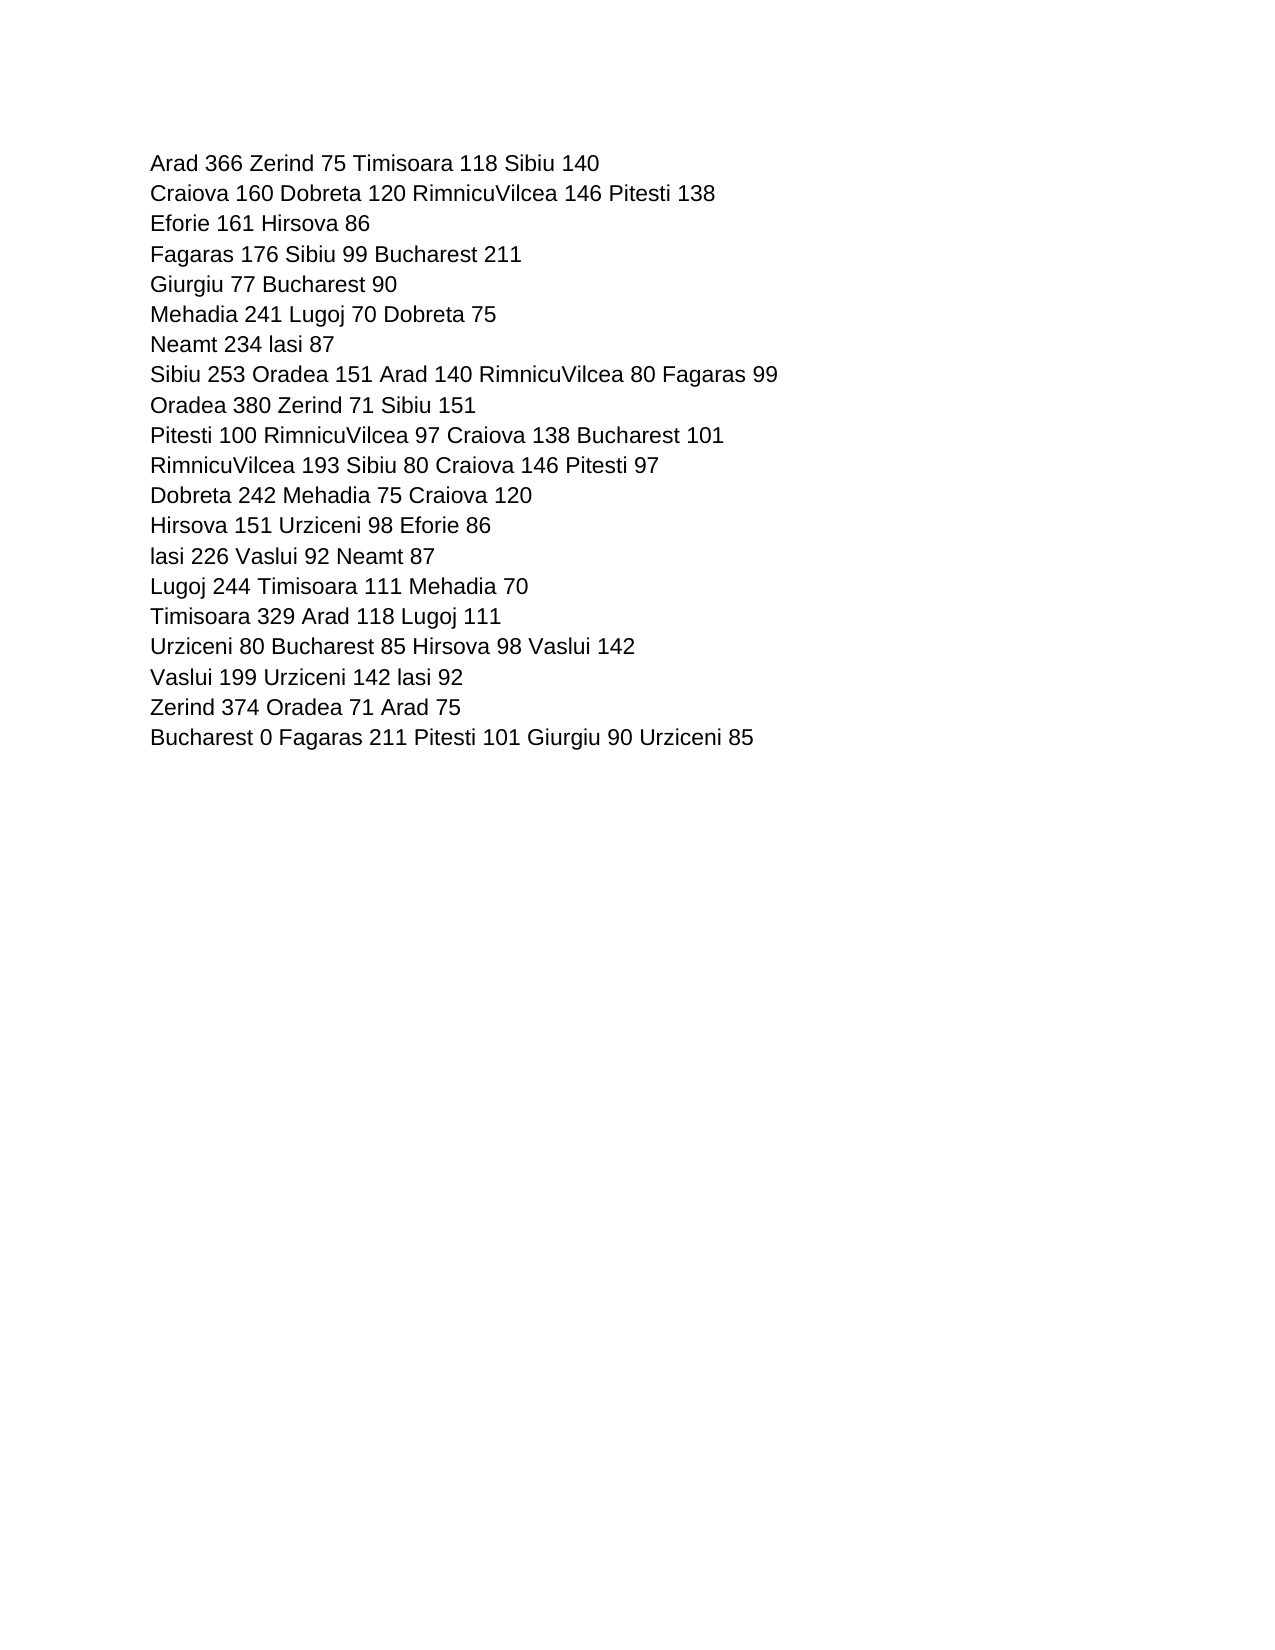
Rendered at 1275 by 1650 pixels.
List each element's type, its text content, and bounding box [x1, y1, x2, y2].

text Giurgiu 77 Bucharest 90 [150, 271, 1125, 297]
text Dobreta 242 Mehadia 75 Craiova 120 [150, 482, 1125, 509]
text Sibiu 253 Oradea 151 Arad 140 RimnicuVilcea 80 Fagaras 99 [150, 361, 1125, 388]
text RimnicuVilcea 193 Sibiu 80 Craiova 146 Pitesti 97 [150, 452, 1125, 478]
text Hirsova 151 Urziceni 98 Eforie 86 [150, 512, 1125, 539]
text Mehadia 241 Lugoj 70 Dobreta 75 [150, 301, 1125, 327]
text Neamt 234 lasi 87 [150, 331, 1125, 358]
text Arad 366 Zerind 75 Timisoara 118 Sibiu 140 [150, 150, 1125, 176]
text Pitesti 100 RimnicuVilcea 97 Craiova 138 Bucharest 101 [150, 422, 1125, 448]
text Oradea 380 Zerind 71 Sibiu 151 [150, 392, 1125, 418]
text Bucharest 0 Fagaras 211 Pitesti 101 Giurgiu 90 Urziceni 85 [150, 724, 1125, 750]
text lasi 226 Vaslui 92 Neamt 87 [150, 543, 1125, 569]
text Urziceni 80 Bucharest 85 Hirsova 98 Vaslui 142 [150, 633, 1125, 660]
text Vaslui 199 Urziceni 142 lasi 92 [150, 663, 1125, 690]
text Eforie 161 Hirsova 86 [150, 210, 1125, 237]
text Timisoara 329 Arad 118 Lugoj 111 [150, 603, 1125, 629]
text Craiova 160 Dobreta 120 RimnicuVilcea 146 Pitesti 138 [150, 180, 1125, 207]
text Zerind 374 Oradea 71 Arad 75 [150, 694, 1125, 720]
text Fagaras 176 Sibiu 99 Bucharest 211 [150, 241, 1125, 267]
text Lugoj 244 Timisoara 111 Mehadia 70 [150, 573, 1125, 599]
